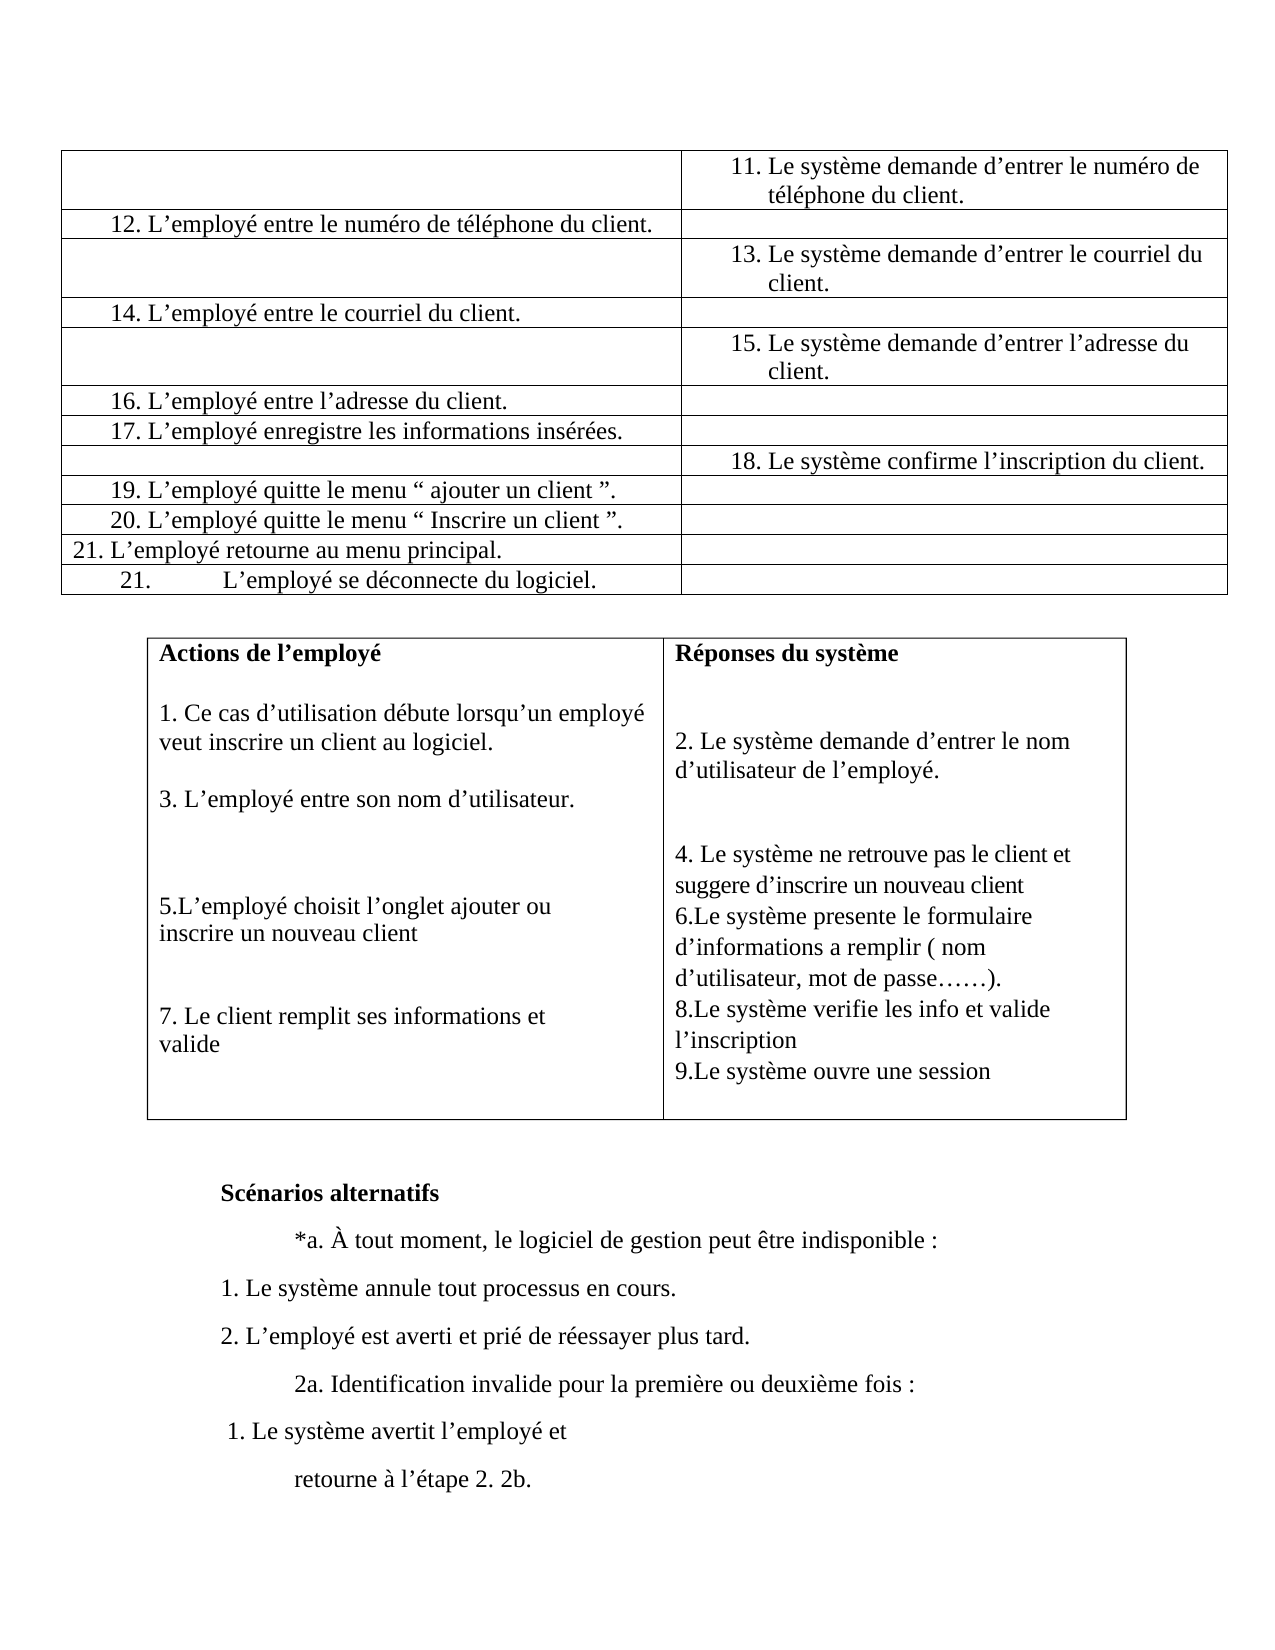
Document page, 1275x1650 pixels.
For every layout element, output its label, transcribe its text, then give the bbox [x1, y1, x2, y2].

table_cell [682, 476, 1227, 504]
table_cell [62, 239, 681, 297]
text Scénarios alternatifs [220, 1178, 1125, 1207]
table_cell [682, 565, 1227, 594]
table_cell [62, 151, 681, 208]
list L’employé est averti et prié de réessayer plus tard. [220, 1321, 1125, 1350]
table_cell L’employé quitte le menu “ Inscrire un client ”. [62, 505, 681, 534]
table_cell L’employé enregistre les informations insérées. [62, 416, 681, 445]
table_cell [62, 328, 681, 385]
table_cell [62, 446, 681, 474]
list Le système annule tout processus en cours. [220, 1273, 1125, 1302]
table_cell 21. L’employé retourne au menu principal. [62, 535, 681, 564]
table_cell [682, 298, 1227, 327]
text *a. À tout moment, le logiciel de gestion peut être indisponible : [294, 1226, 1125, 1254]
table_cell [682, 505, 1227, 534]
table_cell [682, 386, 1227, 415]
table_cell L’employé entre le courriel du client. [62, 298, 681, 327]
table_cell [682, 210, 1227, 238]
table_cell Le système demande d’entrer le numéro de téléphone du client. [682, 151, 1227, 208]
table_cell L’employé se déconnecte du logiciel. [62, 565, 681, 594]
table_cell L’employé entre le numéro de téléphone du client. [62, 210, 681, 238]
table_cell L’employé entre l’adresse du client. [62, 386, 681, 415]
table_cell [682, 416, 1227, 445]
table_cell L’employé quitte le menu “ ajouter un client ”. [62, 476, 681, 504]
text 2a. Identification invalide pour la première ou deuxième fois : [294, 1369, 1125, 1397]
table_cell Le système confirme l’inscription du client. [682, 446, 1227, 474]
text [227, 1416, 614, 1492]
table_cell Le système demande d’entrer le courriel du client. [682, 239, 1227, 297]
table_cell [682, 535, 1227, 564]
table_cell Le système demande d’entrer l’adresse du client. [682, 328, 1227, 385]
